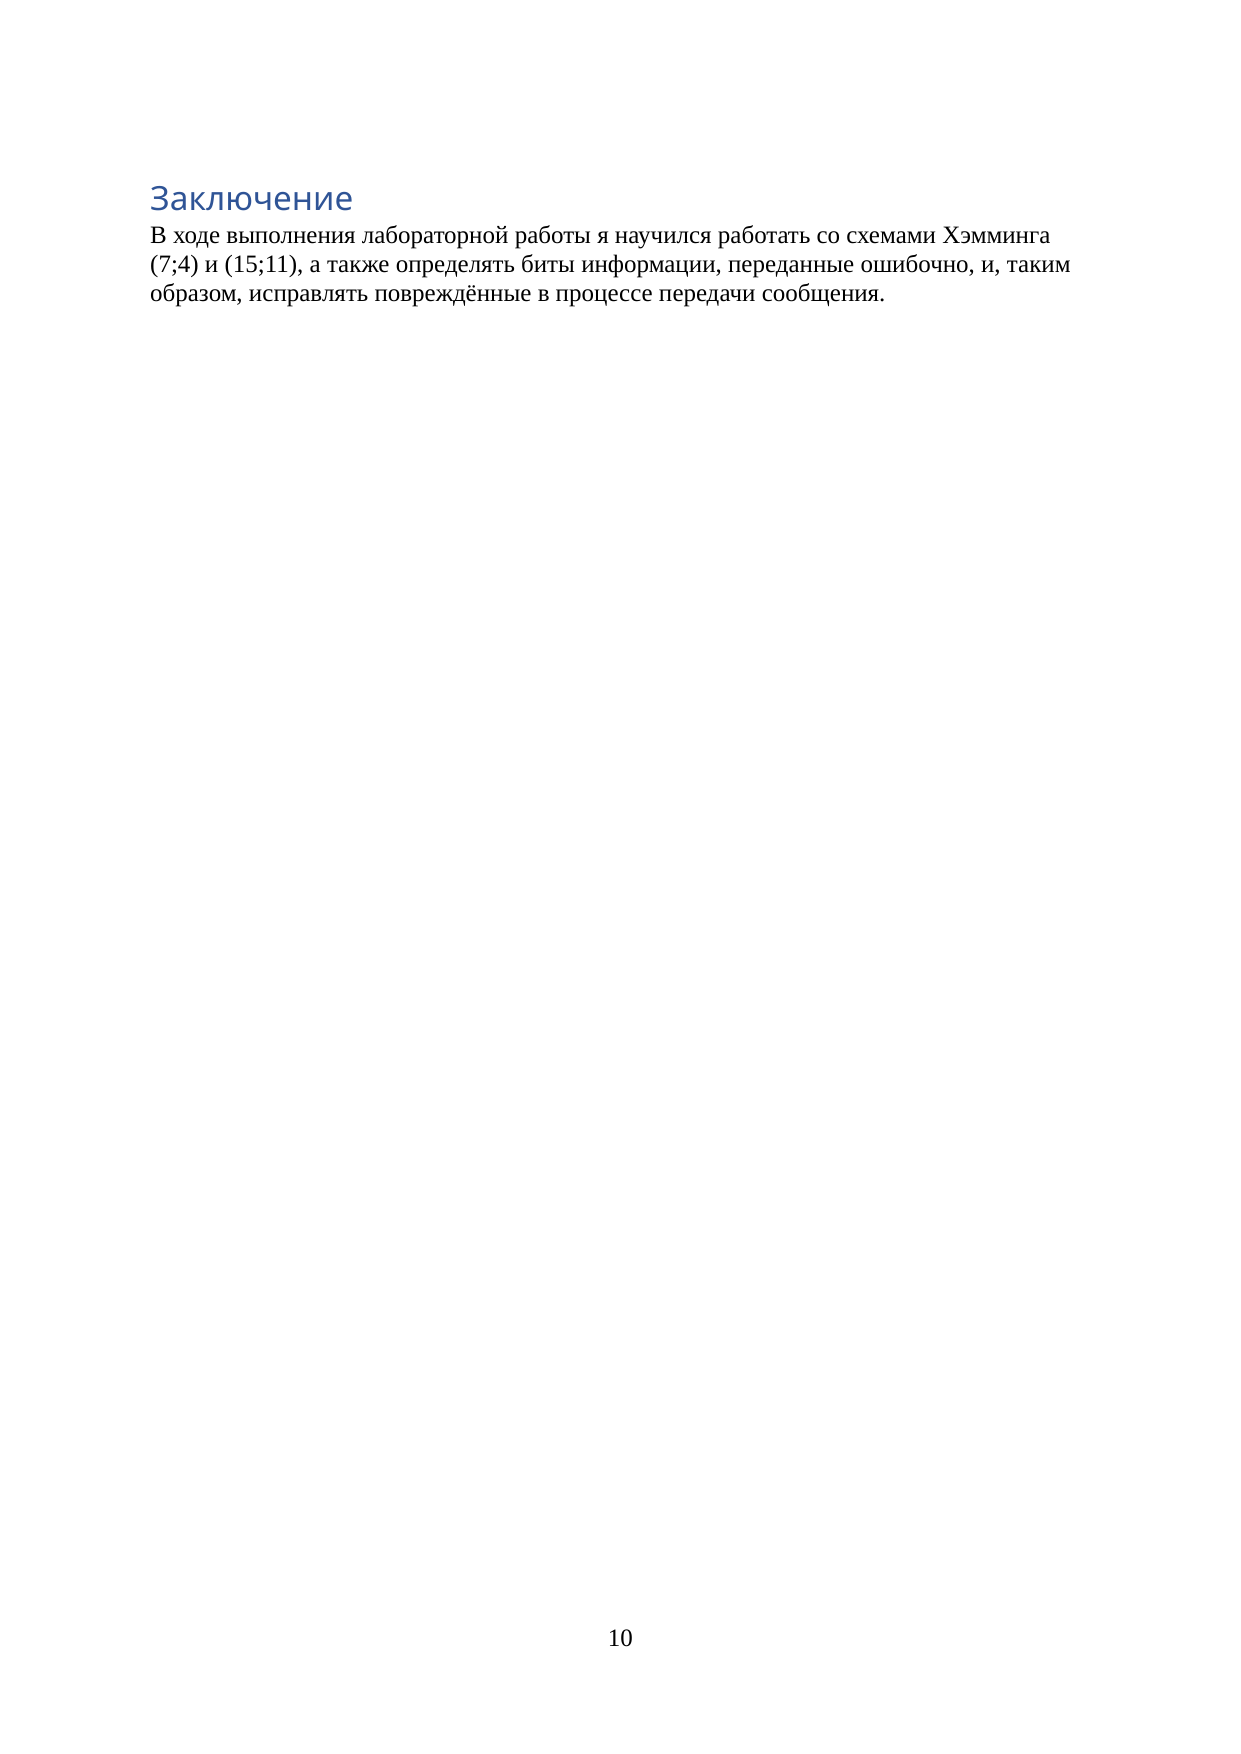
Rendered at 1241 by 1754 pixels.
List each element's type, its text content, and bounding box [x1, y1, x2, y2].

text В ходе выполнения лабораторной работы я научился работать со схемами Хэмминга (7;4) и (15;11), а также определять биты информации, переданные ошибочно, и, таким образом, исправлять повреждённые в процессе передачи сообщения. [150, 220, 1090, 307]
subtitle Заключение [150, 175, 1090, 220]
